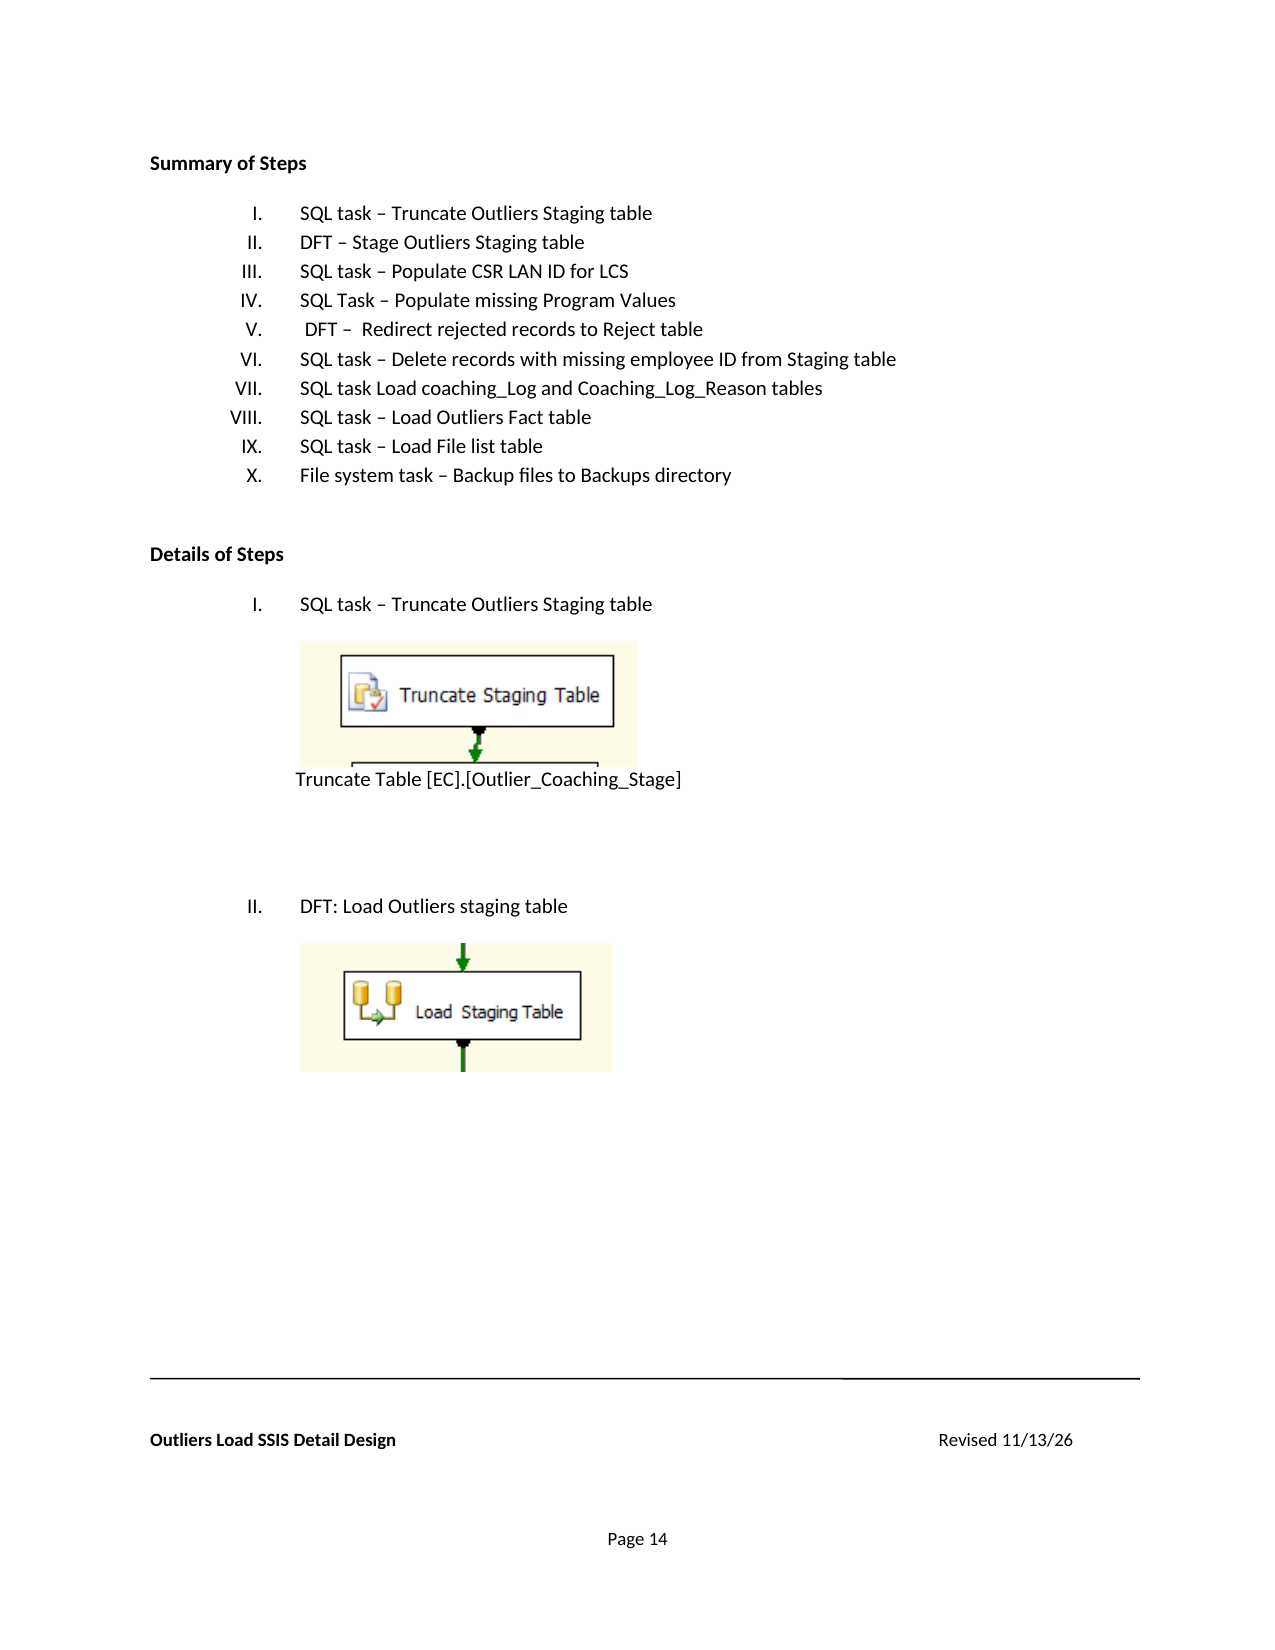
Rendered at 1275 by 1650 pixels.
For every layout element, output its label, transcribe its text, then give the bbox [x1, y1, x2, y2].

picture [300, 641, 638, 767]
list SQL task – Delete records with missing employee ID from Staging table [262, 346, 1125, 371]
list SQL task – Populate CSR LAN ID for LCS [262, 258, 1125, 284]
list SQL task – Load File list table [262, 433, 1125, 459]
text Summary of Steps [150, 150, 1125, 175]
list DFT: Load Outliers staging table [262, 894, 1125, 919]
list SQL task – Truncate Outliers Staging table [262, 200, 1125, 225]
list SQL task Load coaching_Log and Coaching_Log_Reason tables [262, 375, 1125, 400]
list SQL task – Truncate Outliers Staging table [262, 592, 1125, 617]
text Details of Steps [150, 542, 1125, 567]
list SQL Task – Populate missing Program Values [262, 287, 1125, 313]
list SQL task – Load Outliers Fact table [262, 404, 1125, 429]
text Truncate Table [EC].[Outlier_Coaching_Stage] [262, 767, 1125, 792]
picture [300, 943, 613, 1072]
list File system task – Backup files to Backups directory [262, 462, 1125, 488]
list DFT – Redirect rejected records to Reject table [262, 317, 1125, 342]
list DFT – Stage Outliers Staging table [262, 229, 1125, 254]
